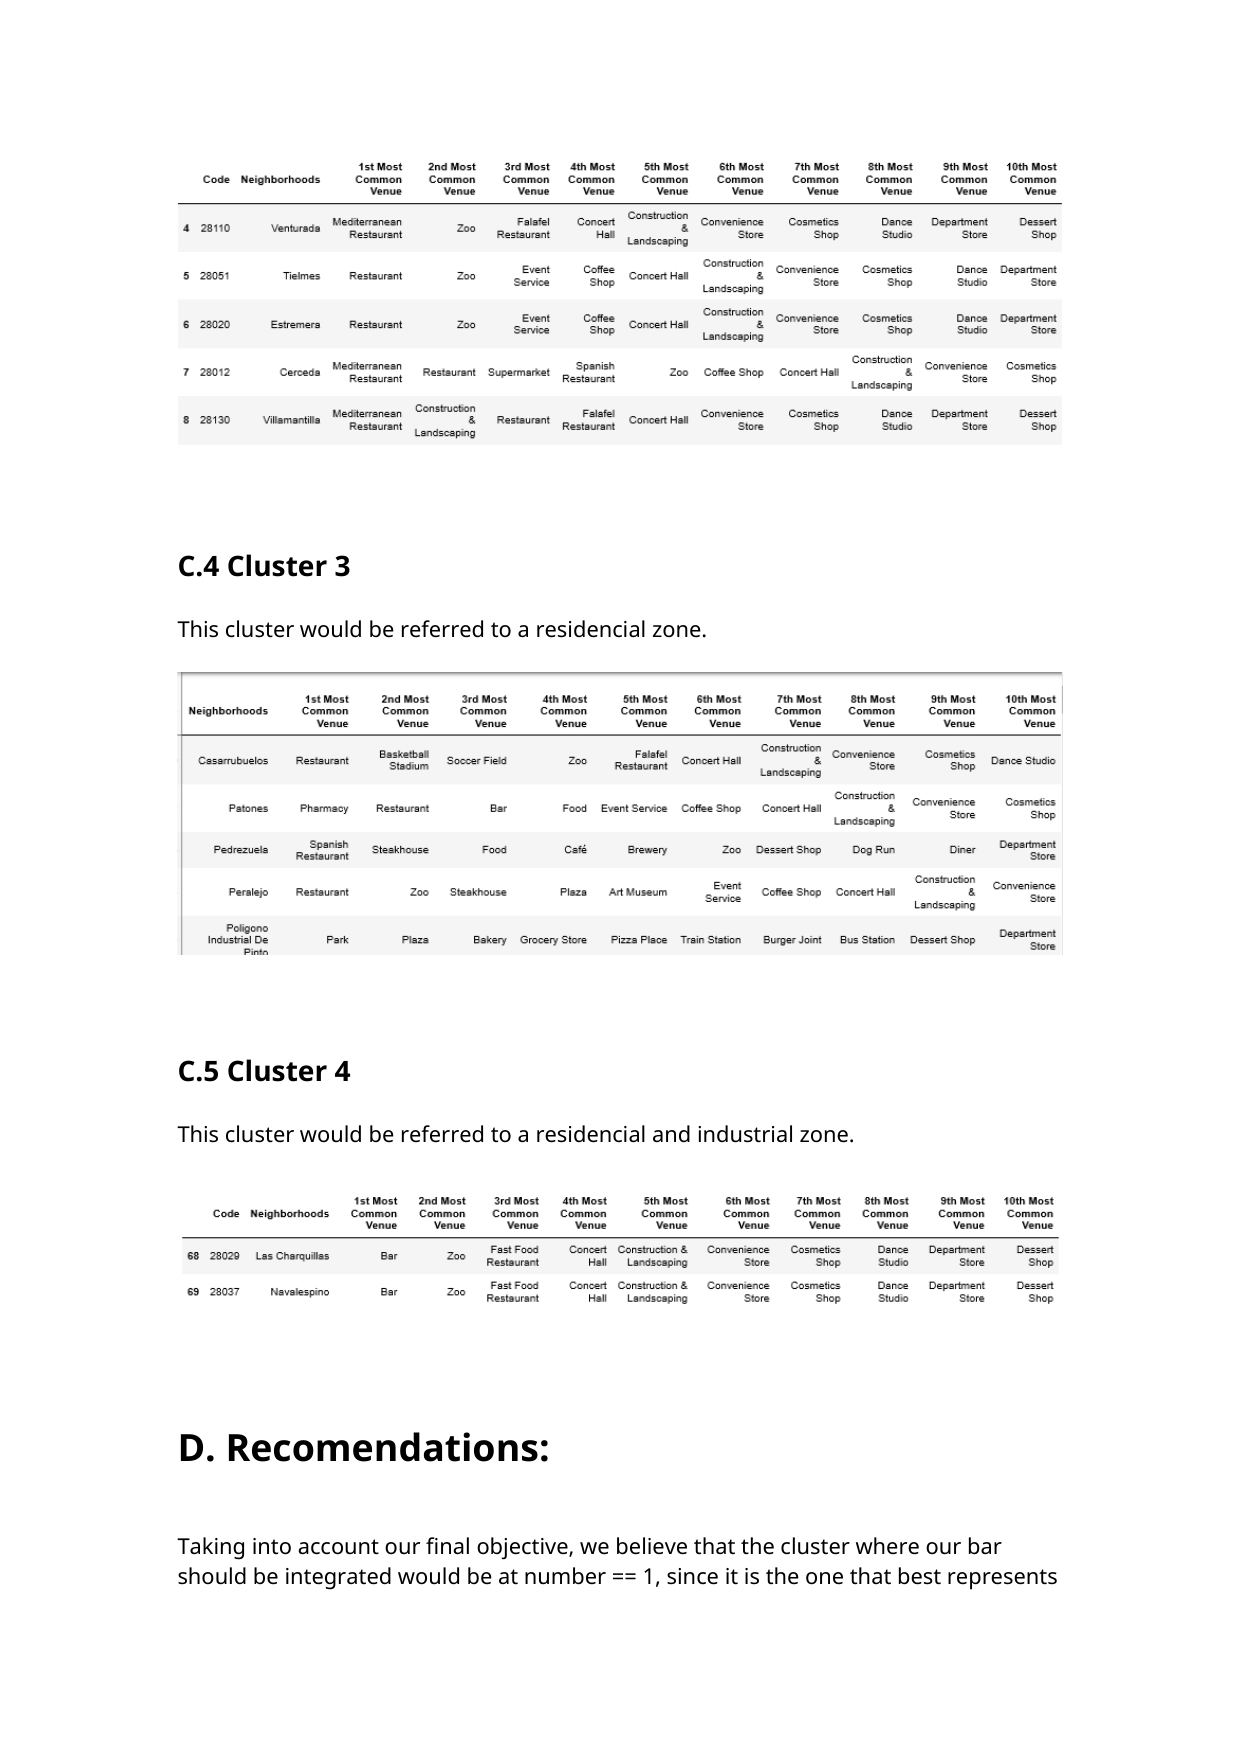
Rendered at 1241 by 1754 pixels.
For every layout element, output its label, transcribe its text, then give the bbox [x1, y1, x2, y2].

subtitle C.4 Cluster 3 [177, 546, 1063, 584]
picture [177, 1177, 1063, 1325]
picture [177, 147, 1063, 450]
subtitle C.5 Cluster 4 [177, 1051, 1063, 1089]
text This cluster would be referred to a residencial zone. [177, 614, 1063, 643]
text This cluster would be referred to a residencial and industrial zone. [177, 1119, 1063, 1148]
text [177, 1531, 1063, 1591]
text D. Recomendations: [177, 1421, 1063, 1472]
picture [177, 672, 1063, 955]
